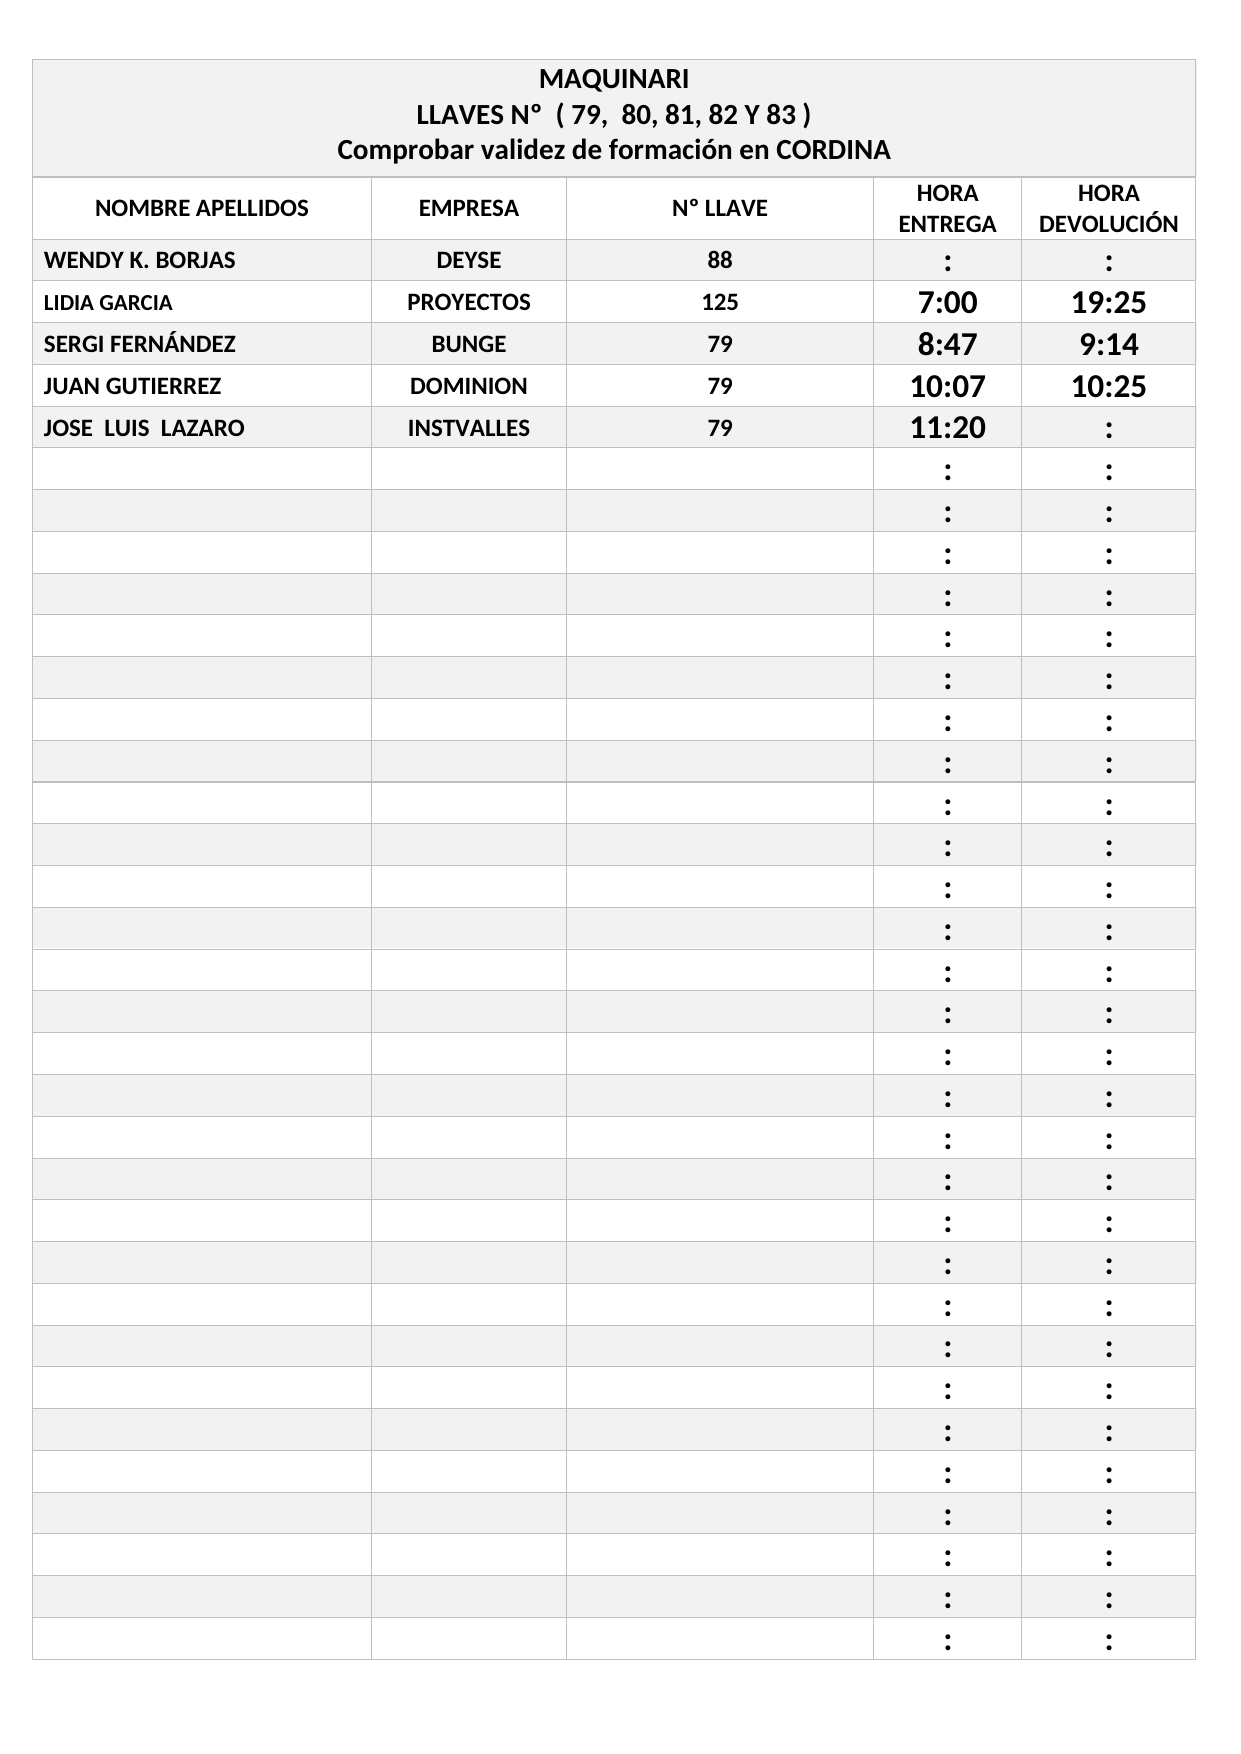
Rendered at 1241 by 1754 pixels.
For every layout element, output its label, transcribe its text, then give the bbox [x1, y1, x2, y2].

table_cell [372, 1075, 566, 1116]
table_cell : [874, 1576, 1021, 1617]
table_cell PROYECTOS [372, 281, 566, 322]
table_cell [567, 991, 873, 1032]
table_cell [567, 615, 873, 656]
table_cell [372, 1033, 566, 1074]
table_cell [567, 1242, 873, 1283]
table_cell [33, 824, 371, 865]
table_cell : [1022, 783, 1195, 823]
table_cell [567, 1326, 873, 1366]
table_cell : [874, 657, 1021, 698]
table_cell : [1022, 1033, 1195, 1074]
table_cell [372, 532, 566, 573]
table_cell : [1022, 490, 1195, 531]
table_cell : [874, 699, 1021, 740]
table_cell [372, 1493, 566, 1533]
table_cell [33, 1493, 371, 1533]
table_cell : [1022, 1159, 1195, 1199]
table_cell [33, 1618, 371, 1659]
table_cell : [874, 240, 1021, 280]
table_cell : [874, 490, 1021, 531]
table_cell : [874, 1618, 1021, 1659]
table_cell [567, 783, 873, 823]
table_cell [33, 615, 371, 656]
table_cell [372, 1451, 566, 1492]
table_cell [567, 1117, 873, 1157]
table_cell : [874, 908, 1021, 948]
table_cell [33, 699, 371, 740]
table_cell NOMBRE APELLIDOS [33, 178, 371, 238]
table_cell [33, 1117, 371, 1157]
table_cell [567, 1493, 873, 1533]
table_cell [372, 699, 566, 740]
table_cell : [1022, 574, 1195, 614]
table_cell [33, 1075, 371, 1116]
table_cell : [874, 1493, 1021, 1533]
table_cell [33, 657, 371, 698]
table_cell 7:00 [874, 281, 1021, 322]
table_cell INSTVALLES [372, 407, 566, 447]
table_cell : [874, 1367, 1021, 1408]
table_cell [33, 908, 371, 948]
table_cell [372, 1618, 566, 1659]
table_cell : [874, 824, 1021, 865]
table_cell HORA DEVOLUCIÓN [1022, 178, 1195, 238]
table_cell [33, 1534, 371, 1575]
table_cell [33, 574, 371, 614]
table_cell [372, 783, 566, 823]
table_cell [567, 1618, 873, 1659]
table_cell : [874, 950, 1021, 990]
table_cell : [1022, 866, 1195, 907]
table_cell : [1022, 1493, 1195, 1533]
table_cell 79 [567, 323, 873, 364]
table_cell : [1022, 824, 1195, 865]
table_cell [567, 574, 873, 614]
table_cell : [1022, 1409, 1195, 1450]
table_cell : [874, 1117, 1021, 1157]
table_cell [567, 1409, 873, 1450]
table_cell [372, 574, 566, 614]
table_cell [33, 448, 371, 489]
table_cell 125 [567, 281, 873, 322]
table_cell : [1022, 950, 1195, 990]
table_cell JUAN GUTIERREZ [33, 365, 371, 406]
table_cell LIDIA GARCIA [33, 281, 371, 322]
table_cell [567, 1075, 873, 1116]
table_cell 11:20 [874, 407, 1021, 447]
table_cell : [1022, 1367, 1195, 1408]
table_cell [372, 657, 566, 698]
table_cell [33, 532, 371, 573]
table_cell [567, 532, 873, 573]
table_cell : [874, 1075, 1021, 1116]
table_cell 8:47 [874, 323, 1021, 364]
table_cell : [1022, 908, 1195, 948]
table_cell : [1022, 532, 1195, 573]
table_cell : [1022, 1284, 1195, 1324]
table_cell [372, 908, 566, 948]
table_cell : [1022, 991, 1195, 1032]
table_cell [567, 741, 873, 781]
table_cell [567, 1200, 873, 1241]
table_cell [33, 1284, 371, 1324]
table_cell : [874, 448, 1021, 489]
table_cell JOSE LUIS LAZARO [33, 407, 371, 447]
table_cell : [874, 1534, 1021, 1575]
table_cell 10:07 [874, 365, 1021, 406]
table_cell [567, 490, 873, 531]
table_cell : [874, 532, 1021, 573]
table_cell [567, 1534, 873, 1575]
table_cell : [1022, 615, 1195, 656]
table_cell [33, 1033, 371, 1074]
table_cell DOMINION [372, 365, 566, 406]
table_cell : [1022, 699, 1195, 740]
table_cell 10:25 [1022, 365, 1195, 406]
table_cell [33, 1367, 371, 1408]
table_cell [372, 1159, 566, 1199]
table_cell : [1022, 1451, 1195, 1492]
table_cell : [874, 991, 1021, 1032]
table_cell : [874, 615, 1021, 656]
table_cell [33, 1451, 371, 1492]
table_cell [372, 950, 566, 990]
table_cell [372, 1409, 566, 1450]
table_cell : [1022, 1117, 1195, 1157]
table_cell [567, 657, 873, 698]
table_cell : [1022, 407, 1195, 447]
table_cell [372, 490, 566, 531]
table_cell : [1022, 1534, 1195, 1575]
table_cell : [874, 741, 1021, 781]
table_cell [372, 1200, 566, 1241]
table_cell [372, 615, 566, 656]
table_cell : [1022, 741, 1195, 781]
table_cell 19:25 [1022, 281, 1195, 322]
table_cell [33, 490, 371, 531]
table_cell [33, 1326, 371, 1366]
table_cell : [874, 1451, 1021, 1492]
table_cell 9:14 [1022, 323, 1195, 364]
table_cell [33, 1200, 371, 1241]
table_cell [33, 741, 371, 781]
table_cell WENDY K. BORJAS [33, 240, 371, 280]
table_cell : [1022, 240, 1195, 280]
table_cell : [874, 1409, 1021, 1450]
table_cell [567, 1367, 873, 1408]
table_cell [372, 824, 566, 865]
table_cell : [874, 783, 1021, 823]
table_cell [567, 1451, 873, 1492]
table_cell [567, 1576, 873, 1617]
table_cell 79 [567, 407, 873, 447]
table_cell [567, 908, 873, 948]
table_cell : [1022, 1576, 1195, 1617]
table_cell [567, 950, 873, 990]
table_cell BUNGE [372, 323, 566, 364]
table_cell : [1022, 1618, 1195, 1659]
table_cell [372, 1534, 566, 1575]
table_cell [372, 1242, 566, 1283]
table_cell [567, 448, 873, 489]
table_cell [33, 866, 371, 907]
table_cell : [1022, 448, 1195, 489]
table_cell : [1022, 657, 1195, 698]
table_cell DEYSE [372, 240, 566, 280]
table_cell : [1022, 1200, 1195, 1241]
table_cell [567, 1033, 873, 1074]
table_cell [567, 699, 873, 740]
table_cell : [874, 1200, 1021, 1241]
table_cell : [874, 1242, 1021, 1283]
table_cell [33, 783, 371, 823]
table_cell : [1022, 1075, 1195, 1116]
table_cell : [874, 574, 1021, 614]
table_cell HORA ENTREGA [874, 178, 1021, 238]
table_cell Nº LLAVE [567, 178, 873, 238]
table_cell MAQUINARI LLAVES Nº ( 79, 80, 81, 82 Y 83 ) Comprobar validez de formación en CORDINA [33, 60, 1195, 176]
table_cell [372, 741, 566, 781]
table_cell : [874, 1033, 1021, 1074]
table_cell : [874, 866, 1021, 907]
table_cell [372, 866, 566, 907]
table_cell : [874, 1159, 1021, 1199]
table_cell [33, 1576, 371, 1617]
table_cell : [874, 1326, 1021, 1366]
table_cell [567, 1159, 873, 1199]
table_cell [372, 991, 566, 1032]
table_cell 79 [567, 365, 873, 406]
table_cell [372, 1117, 566, 1157]
table_cell 88 [567, 240, 873, 280]
table_cell EMPRESA [372, 178, 566, 238]
table_cell [372, 1367, 566, 1408]
table_cell [567, 1284, 873, 1324]
table_cell : [1022, 1326, 1195, 1366]
table_cell [33, 950, 371, 990]
table_cell [372, 1576, 566, 1617]
table_cell [567, 866, 873, 907]
table_cell [33, 1159, 371, 1199]
table_cell : [874, 1284, 1021, 1324]
table_cell [567, 824, 873, 865]
table_cell SERGI FERNÁNDEZ [33, 323, 371, 364]
table_cell [372, 1326, 566, 1366]
table_cell [372, 1284, 566, 1324]
table_cell [33, 1242, 371, 1283]
table_cell [33, 991, 371, 1032]
table_cell [33, 1409, 371, 1450]
table_cell : [1022, 1242, 1195, 1283]
table_cell [372, 448, 566, 489]
